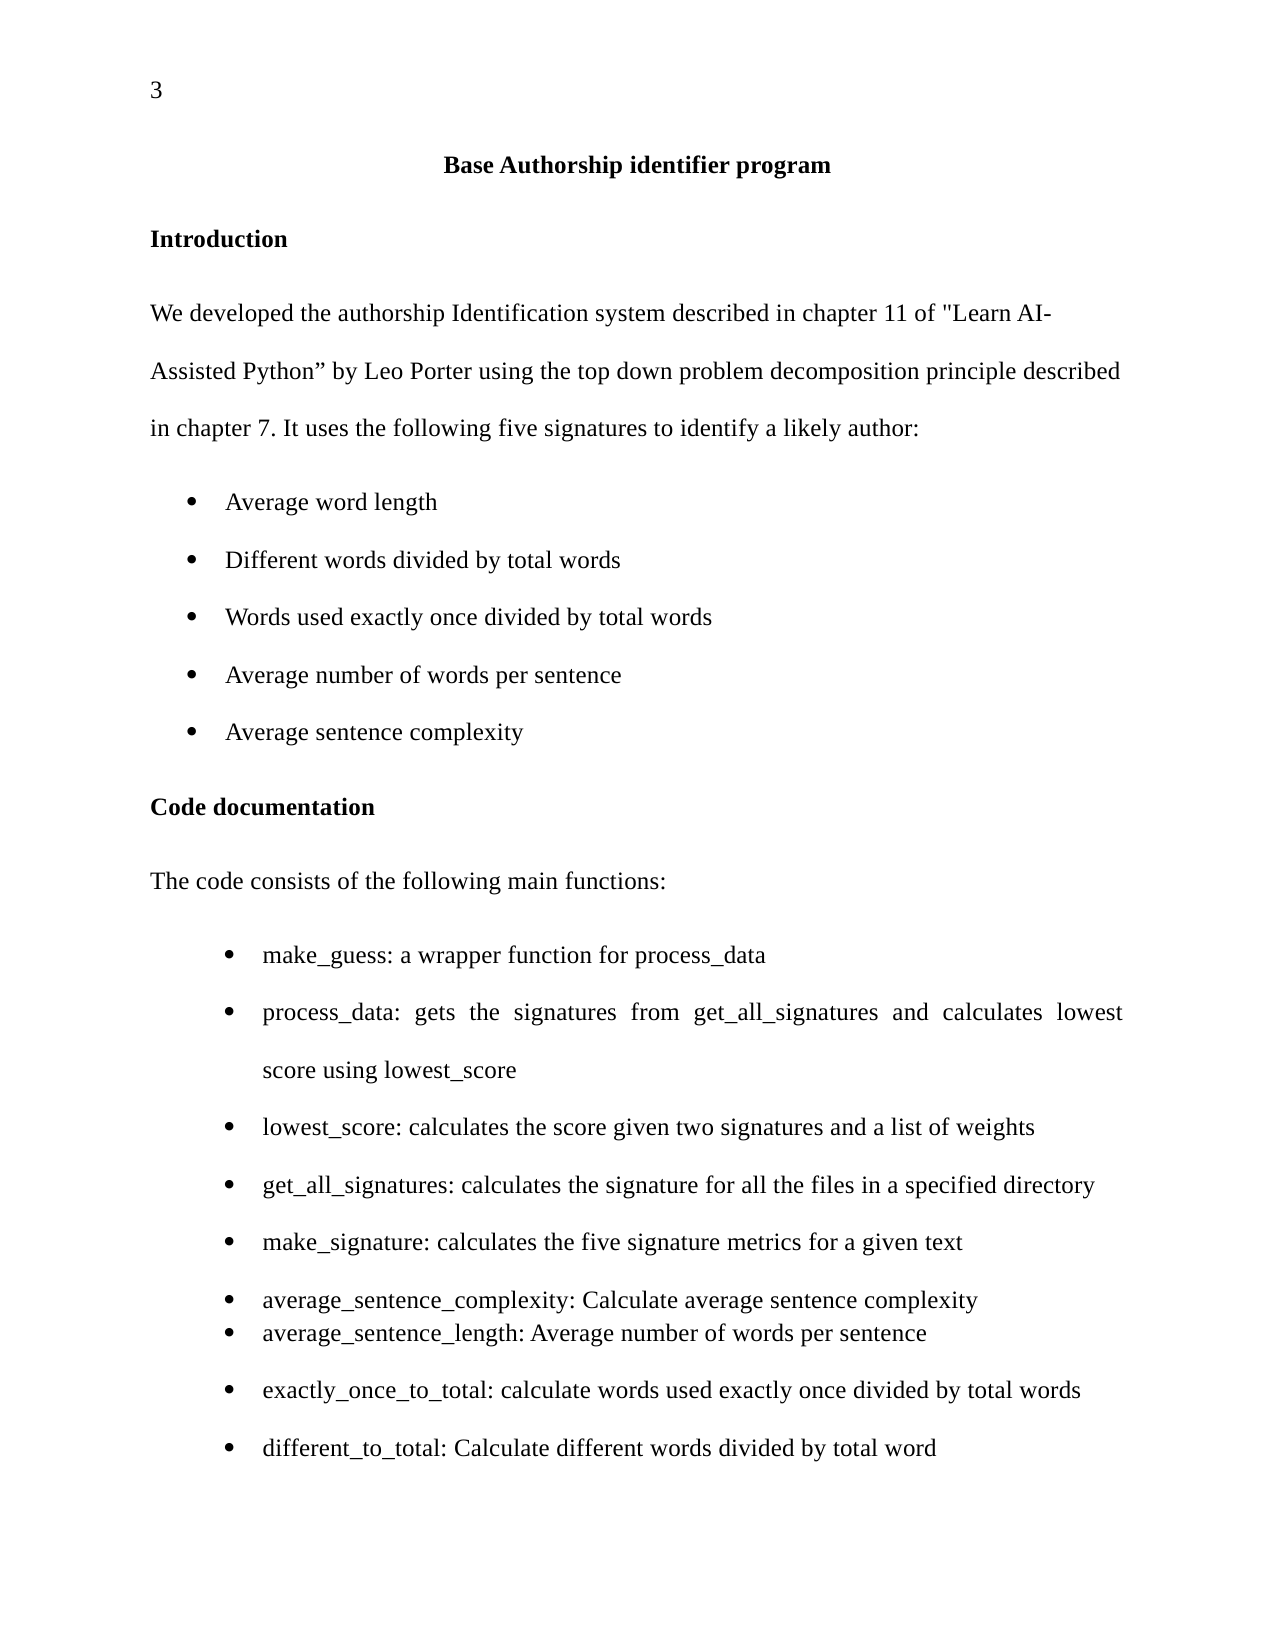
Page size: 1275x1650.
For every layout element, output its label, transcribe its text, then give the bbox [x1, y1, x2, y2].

list average_sentence_length: Average number of words per sentence [225, 1318, 1125, 1347]
list Different words divided by total words [187, 545, 1125, 574]
list make_signature: calculates the five signature metrics for a given text [225, 1227, 1125, 1256]
list lowest_score: calculates the score given two signatures and a list of weights [225, 1112, 1125, 1141]
text Code documentation [150, 792, 1125, 820]
list make_guess: a wrapper function for process_data [225, 940, 1125, 969]
list average_sentence_complexity: Calculate average sentence complexity [225, 1285, 1125, 1314]
list Average number of words per sentence [187, 660, 1125, 689]
text Introduction [150, 224, 1125, 253]
list Average word length [187, 487, 1125, 516]
list get_all_signatures: calculates the signature for all the files in a specified directory [225, 1170, 1125, 1199]
list Average sentence complexity [187, 717, 1125, 746]
list process_data: gets the signatures from get_all_signatures and calculates lowest score using lowest_score [225, 997, 1125, 1084]
list different_to_total: Calculate different words divided by total word [225, 1433, 1125, 1462]
text We developed the authorship Identification system described in chapter 11 of "Learn AI-Assisted Python” by Leo Porter using the top down problem decomposition principle described in chapter 7. It uses the following five signatures to identify a likely author: [150, 298, 1125, 442]
list exactly_once_to_total: calculate words used exactly once divided by total words [225, 1376, 1125, 1404]
text The code consists of the following main functions: [150, 866, 1125, 894]
list Words used exactly once divided by total words [187, 602, 1125, 631]
text Base Authorship identifier program [150, 150, 1125, 179]
